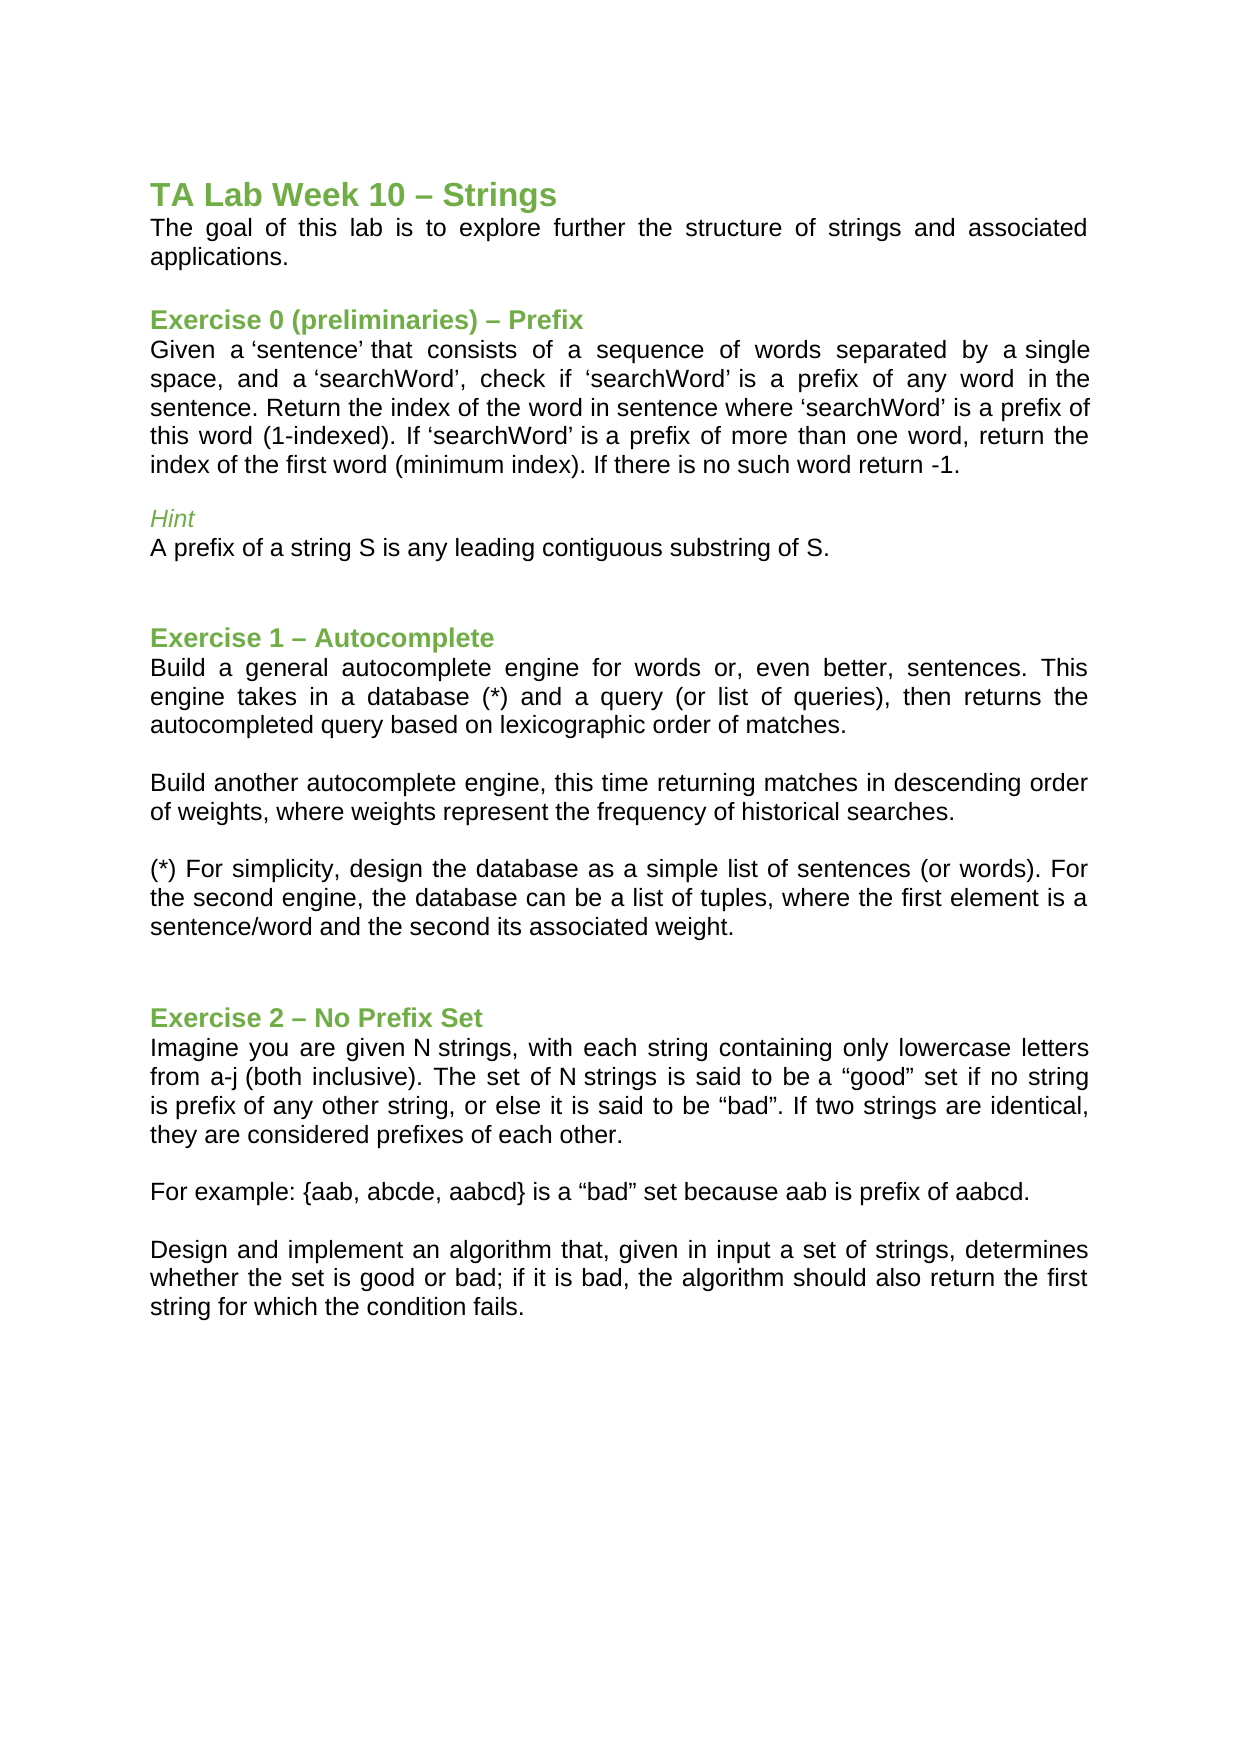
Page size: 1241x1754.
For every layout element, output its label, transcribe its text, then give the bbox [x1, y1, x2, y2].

text For example: {aab, abcde, aabcd} is a “bad” set because aab is prefix of aabcd. [150, 1177, 1090, 1206]
text Build a general autocomplete engine for words or, even better, sentences. This engine takes in a database (*) and a query (or list of queries), then returns the autocompleted query based on lexicographic order of matches. [150, 653, 1090, 739]
text (*) For simplicity, design the database as a simple list of sentences (or words). For the second engine, the database can be a list of tuples, where the first element is a sentence/word and the second its associated weight. [150, 854, 1090, 941]
text Build another autocomplete engine, this time returning matches in descending order of weights, where weights represent the frequency of historical searches. [150, 768, 1090, 826]
text Hint [150, 504, 1090, 533]
text A prefix of a string S is any leading contiguous substring of S. [150, 533, 1090, 561]
subtitle Exercise 2 – No Prefix Set [150, 1002, 1090, 1033]
subtitle Exercise 0 (preliminaries) – Prefix [150, 304, 1090, 335]
text The goal of this lab is to explore further the structure of strings and associated applications. [150, 213, 1090, 271]
text Given a ‘sentence’ that consists of a sequence of words separated by a single space, and a ‘searchWord’, check if ‘searchWord’ is a prefix of any word in the sentence. Return the index of the word in sentence where ‘searchWord’ is a prefix of this word (1-indexed). If ‘searchWord’ is a prefix of more than one word, return the index of the first word (minimum index). If there is no such word return -1. [150, 335, 1090, 479]
subtitle Exercise 1 – Autocomplete [150, 622, 1090, 653]
text Imagine you are given N strings, with each string containing only lowercase letters from a-j (both inclusive). The set of N strings is said to be a “good” set if no string is prefix of any other string, or else it is said to be “bad”. If two strings are identical, they are considered prefixes of each other. [150, 1033, 1090, 1148]
subtitle TA Lab Week 10 – Strings [150, 175, 1090, 213]
text Design and implement an algorithm that, given in input a set of strings, determines whether the set is good or bad; if it is bad, the algorithm should also return the first string for which the condition fails. [150, 1235, 1090, 1321]
